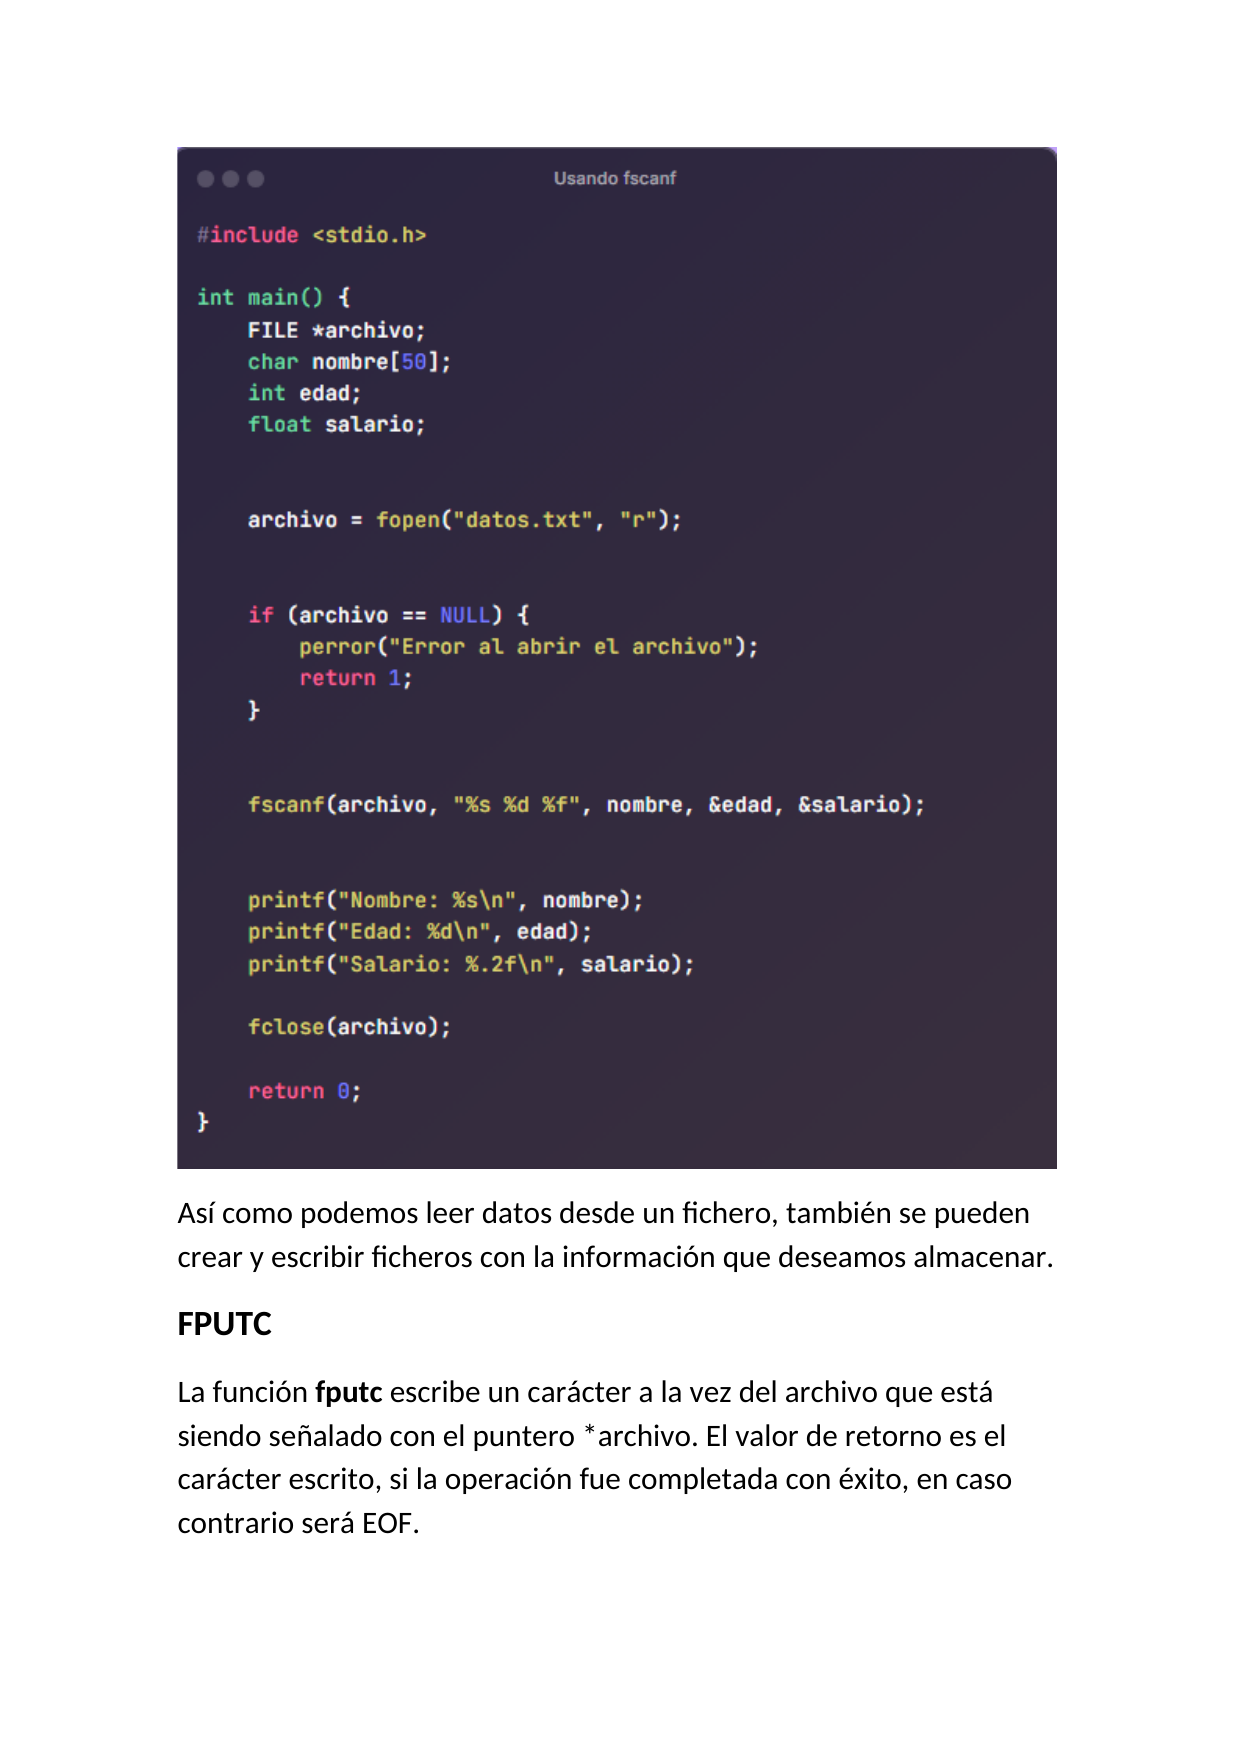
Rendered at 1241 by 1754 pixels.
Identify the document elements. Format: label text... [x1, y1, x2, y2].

text Así como podemos leer datos desde un fichero, también se pueden crear y escribir ficheros con la información que deseamos almacenar. [177, 1193, 1063, 1275]
text La función fputc escribe un carácter a la vez del archivo que está siendo señalado con el puntero *archivo. El valor de retorno es el carácter escrito, si la operación fue completada con éxito, en caso contrario será EOF. [177, 1372, 1063, 1541]
picture [177, 147, 1057, 1169]
text FPUTC [177, 1301, 1063, 1345]
